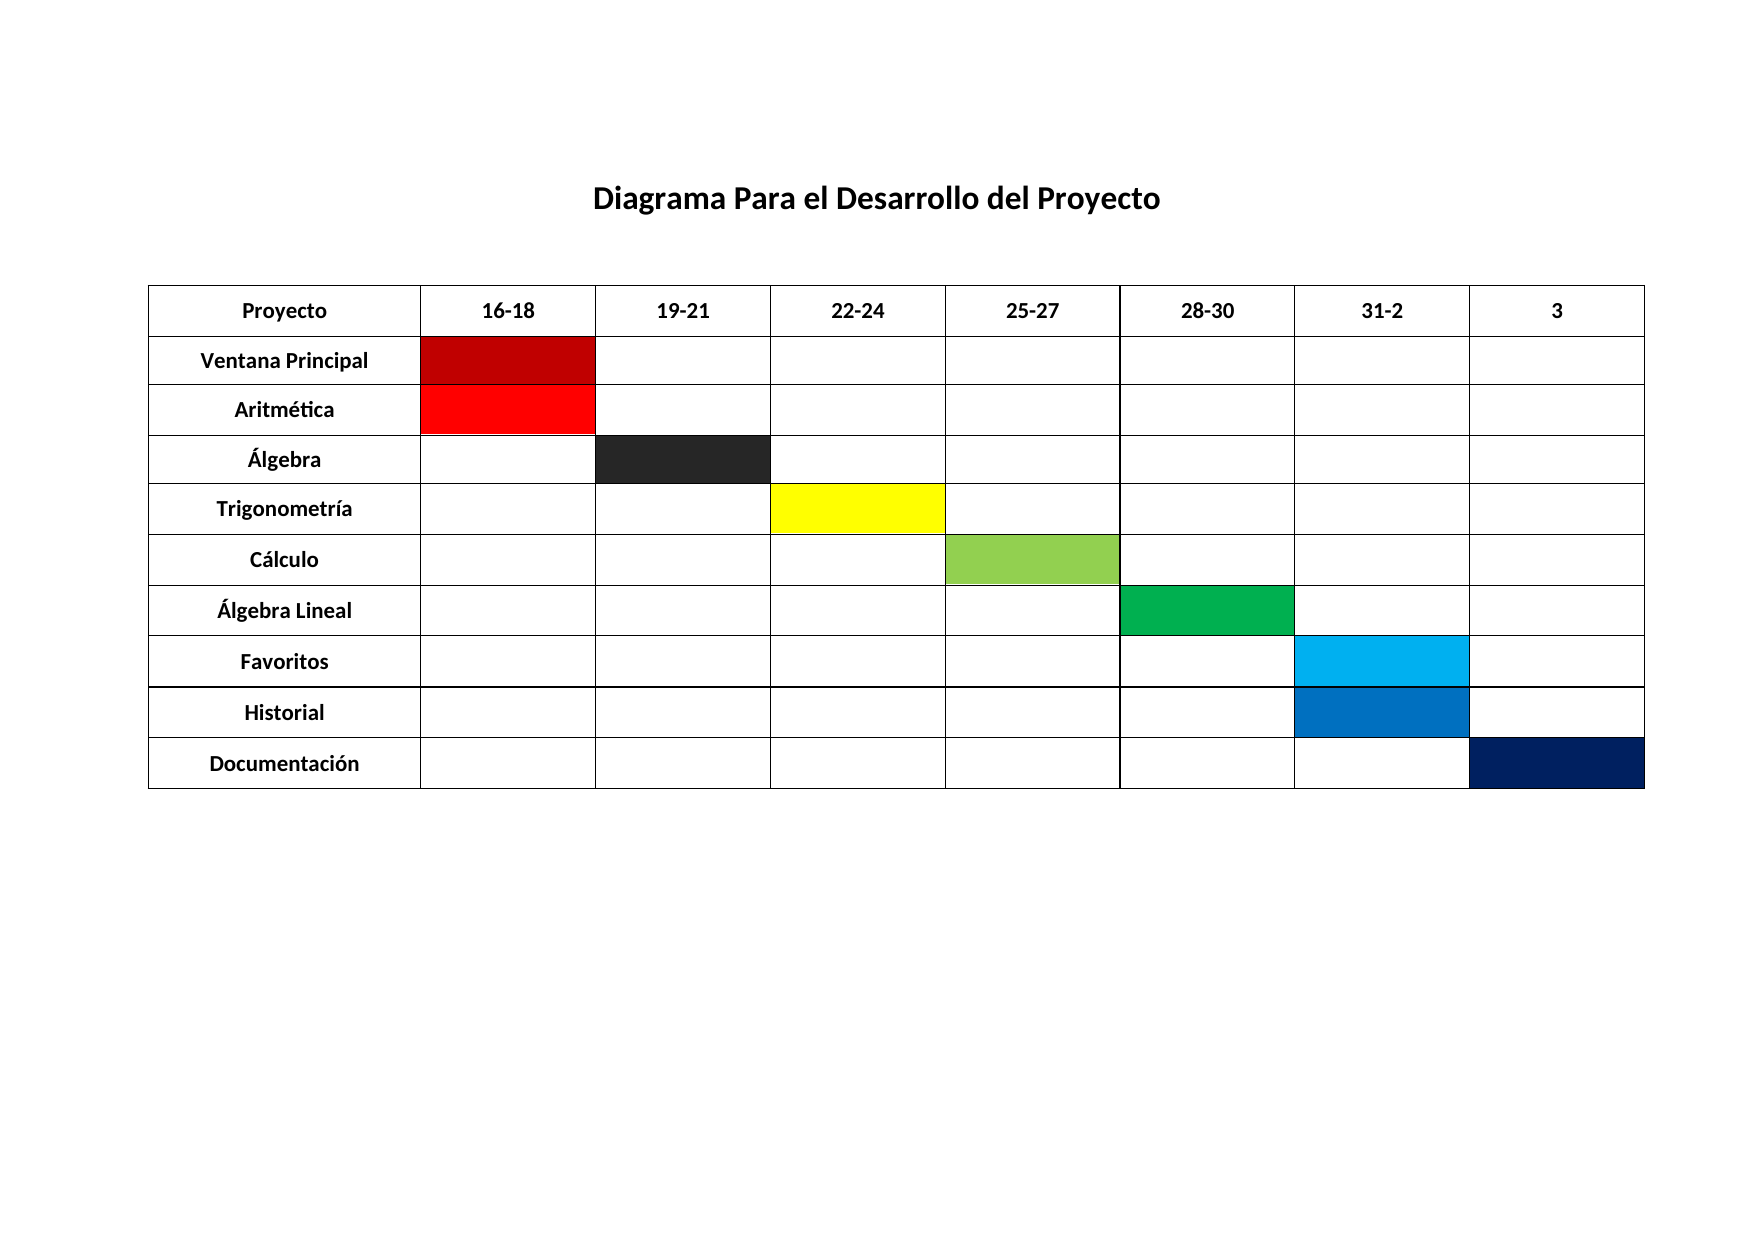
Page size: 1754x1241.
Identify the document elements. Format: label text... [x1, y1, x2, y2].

text Diagrama Para el Desarrollo del Proyecto [148, 177, 1606, 218]
table_header 16-18 [421, 286, 595, 336]
table_header 31-2 [1295, 286, 1469, 336]
table_cell [1295, 586, 1469, 635]
table_cell [946, 738, 1119, 788]
table_cell [771, 636, 945, 686]
table_cell [1295, 636, 1469, 686]
table_cell [771, 385, 945, 434]
table_cell [421, 484, 595, 533]
table_cell Ventana Principal [149, 337, 420, 384]
table_cell [946, 535, 1119, 584]
table_cell [1121, 636, 1294, 686]
table_header 25-27 [946, 286, 1119, 336]
table_cell [1121, 484, 1294, 533]
table_cell Cálculo [149, 535, 420, 584]
table_cell [1295, 385, 1469, 434]
table_cell Favoritos [149, 636, 420, 686]
table_cell [1295, 436, 1469, 483]
table_cell [946, 636, 1119, 686]
table_cell [1121, 586, 1294, 635]
table_cell [421, 535, 595, 584]
table_cell [1470, 337, 1644, 384]
table_cell [421, 688, 595, 737]
table_cell [1295, 484, 1469, 533]
table_cell [1121, 688, 1294, 737]
table_cell [596, 484, 770, 533]
table_cell [1470, 636, 1644, 686]
table_cell [771, 484, 945, 533]
table_header 3 [1470, 286, 1644, 336]
table_cell [946, 484, 1119, 533]
table_cell [1295, 535, 1469, 584]
table_cell Álgebra Lineal [149, 586, 420, 635]
table_cell [596, 738, 770, 788]
table_cell [1470, 688, 1644, 737]
table_cell [421, 586, 595, 635]
table_cell [421, 636, 595, 686]
table_header Proyecto [149, 286, 420, 336]
table_cell [1121, 337, 1294, 384]
table_cell [771, 688, 945, 737]
table_cell Trigonometría [149, 484, 420, 533]
table_cell [771, 436, 945, 483]
table_cell [1295, 688, 1469, 737]
table_cell [946, 436, 1119, 483]
table_header 19-21 [596, 286, 770, 336]
table_cell [1121, 738, 1294, 788]
table_cell [421, 337, 595, 384]
table_cell [596, 436, 770, 483]
table_cell [771, 738, 945, 788]
table_cell [771, 586, 945, 635]
table_cell Álgebra [149, 436, 420, 483]
table_cell [596, 535, 770, 584]
table_cell [1295, 337, 1469, 384]
table_cell [1121, 436, 1294, 483]
table_cell Documentación [149, 738, 420, 788]
table_cell [946, 337, 1119, 384]
table_cell [946, 586, 1119, 635]
table_cell [596, 688, 770, 737]
table_cell [1121, 535, 1294, 584]
table_cell [1470, 586, 1644, 635]
table_cell [1470, 484, 1644, 533]
table_header 28-30 [1121, 286, 1294, 336]
table_cell [1470, 738, 1644, 788]
table_cell [421, 738, 595, 788]
table_cell [596, 385, 770, 434]
table_cell [596, 337, 770, 384]
table_cell [596, 586, 770, 635]
table_cell [1470, 535, 1644, 584]
table_cell [771, 535, 945, 584]
table_cell [421, 436, 595, 483]
table_cell [946, 385, 1119, 434]
table_cell [771, 337, 945, 384]
table_cell [1470, 385, 1644, 434]
table_header 22-24 [771, 286, 945, 336]
table_cell [421, 385, 595, 434]
table_cell [596, 636, 770, 686]
table_cell [1470, 436, 1644, 483]
table_cell [1295, 738, 1469, 788]
table_cell Aritmética [149, 385, 420, 434]
table_cell [946, 688, 1119, 737]
table_cell Historial [149, 688, 420, 737]
table_cell [1121, 385, 1294, 434]
